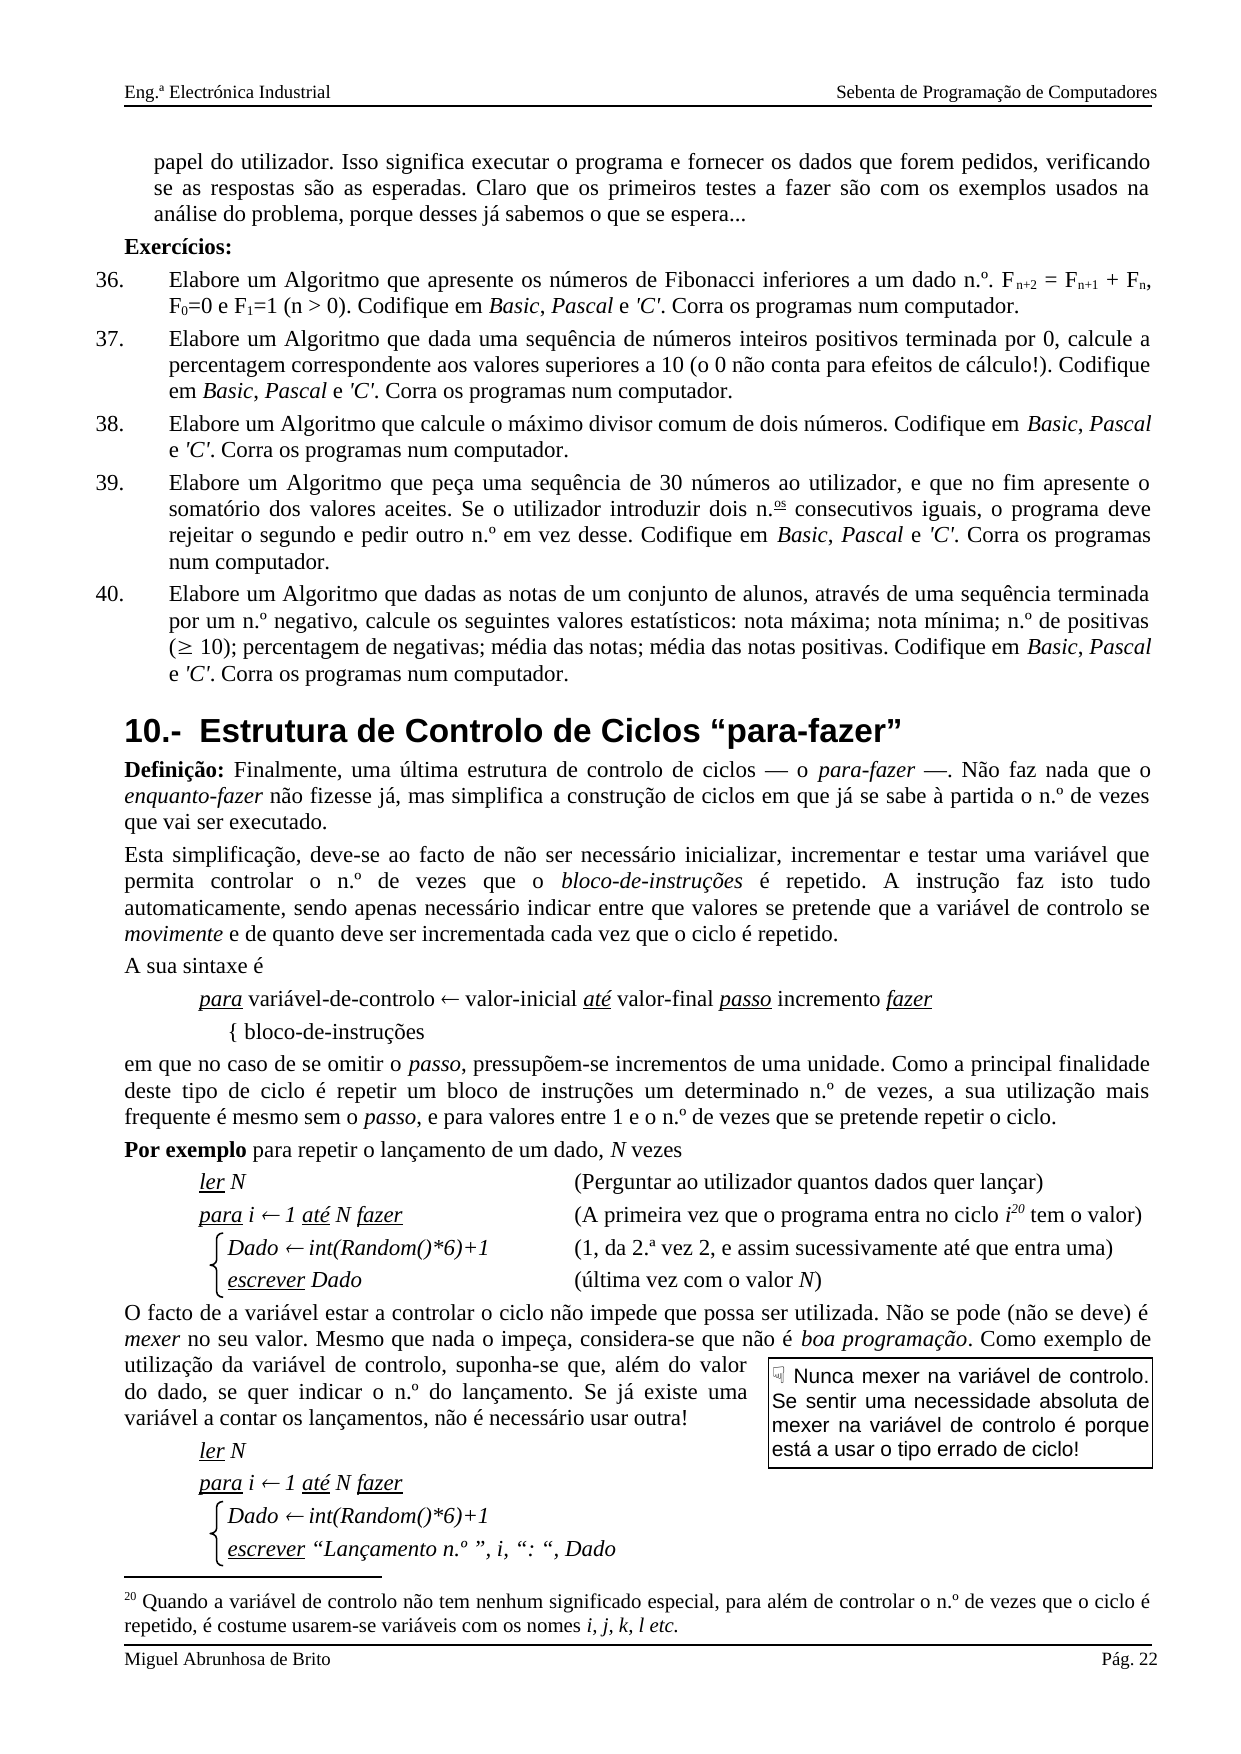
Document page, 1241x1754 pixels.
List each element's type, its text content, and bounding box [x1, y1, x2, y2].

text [154, 148, 1152, 227]
text para i 1 até N fazer [199, 1469, 1152, 1496]
list Elabore um Algoritmo que dada uma sequência de números inteiros positivos terminada por 0, calcule a percentagem correspondente aos valores superiores a 10 (o 0 não conta para efeitos de cálculo!). Codifique em Basic, Pascal e 'C'. Corra os programas num computador. [124, 324, 1152, 404]
text escrever “Lançamento n.º ”, i, “: “, Dado [227, 1534, 1152, 1561]
text para i 1 até N fazer (A primeira vez que o programa entra no ciclo i tem o valor) [199, 1201, 1152, 1227]
text Por exemplo para repetir o lançamento de um dado, N vezes [124, 1136, 1152, 1162]
text A sua sintaxe é [124, 953, 1152, 979]
text Definição: Finalmente, uma última estrutura de controlo de ciclos — o para-fazer —. Não faz nada que o enquanto-fazer não fizesse já, mas simplifica a construção de ciclos em que já se sabe à partida o n.º de vezes que vai ser executado. [124, 756, 1152, 835]
list Elabore um Algoritmo que calcule o máximo divisor comum de dois números. Codifique em Basic, Pascal e 'C'. Corra os programas num computador. [124, 410, 1152, 463]
text { bloco-de-instruções [227, 1018, 1152, 1044]
text escrever Dado (última vez com o valor N) [227, 1266, 1152, 1292]
list Elabore um Algoritmo que apresente os números de Fibonacci inferiores a um dado n.º. Fn+2 = Fn+1 + Fn, F0=0 e F1=1 (n > 0). Codifique em Basic, Pascal e 'C'. Corra os programas num computador. [124, 266, 1152, 318]
text Exercícios: [124, 233, 1152, 259]
text Dado int(Random()*6)+1 (1, da 2.ª vez 2, e assim sucessivamente até que entra uma) [227, 1233, 1152, 1260]
subtitle Estrutura de Controlo de Ciclos “para-fazer” [124, 711, 1152, 749]
text para variável-de-controlo valor-inicial até valor-final passo incremento fazer [199, 985, 1152, 1012]
text O facto de a variável estar a controlar o ciclo não impede que possa ser utilizada. Não se pode (não se deve) é mexer no seu valor. Mesmo que nada o impeça, considera-se que não é boa programação. Como exemplo de utilização da variável de controlo, suponha-se que, além do valor do dado, se quer indicar o n.º do lançamento. Se já existe uma variável a contar os lançamentos, não é necessário usar outra! [124, 1299, 1152, 1431]
text Dado int(Random()*6)+1 [227, 1502, 1152, 1528]
text Esta simplificação, deve-se ao facto de não ser necessário inicializar, incrementar e testar uma variável que permita controlar o n.º de vezes que o bloco-de-instruções é repetido. A instrução faz isto tudo automaticamente, sendo apenas necessário indicar entre que valores se pretende que a variável de controlo se movimente e de quanto deve ser incrementada cada vez que o ciclo é repetido. [124, 841, 1152, 946]
list Elabore um Algoritmo que dadas as notas de um conjunto de alunos, através de uma sequência terminada por um n.º negativo, calcule os seguintes valores estatísticos: nota máxima; nota mínima; n.º de positivas ( 10); percentagem de negativas; média das notas; média das notas positivas. Codifique em Basic, Pascal e 'C'. Corra os programas num computador. [124, 581, 1152, 686]
text ler N (Perguntar ao utilizador quantos dados quer lançar) [199, 1168, 1152, 1195]
text ler N [199, 1437, 1152, 1463]
list Elabore um Algoritmo que peça uma sequência de 30 números ao utilizador, e que no fim apresente o somatório dos valores aceites. Se o utilizador introduzir dois n.os consecutivos iguais, o programa deve rejeitar o segundo e pedir outro n.º em vez desse. Codifique em Basic, Pascal e 'C'. Corra os programas num computador. [124, 469, 1152, 574]
text em que no caso de se omitir o passo, pressupõem-se incrementos de uma unidade. Como a principal finalidade deste tipo de ciclo é repetir um bloco de instruções um determinado n.º de vezes, a sua utilização mais frequente é mesmo sem o passo, e para valores entre 1 e o n.º de vezes que se pretende repetir o ciclo. [124, 1050, 1152, 1129]
